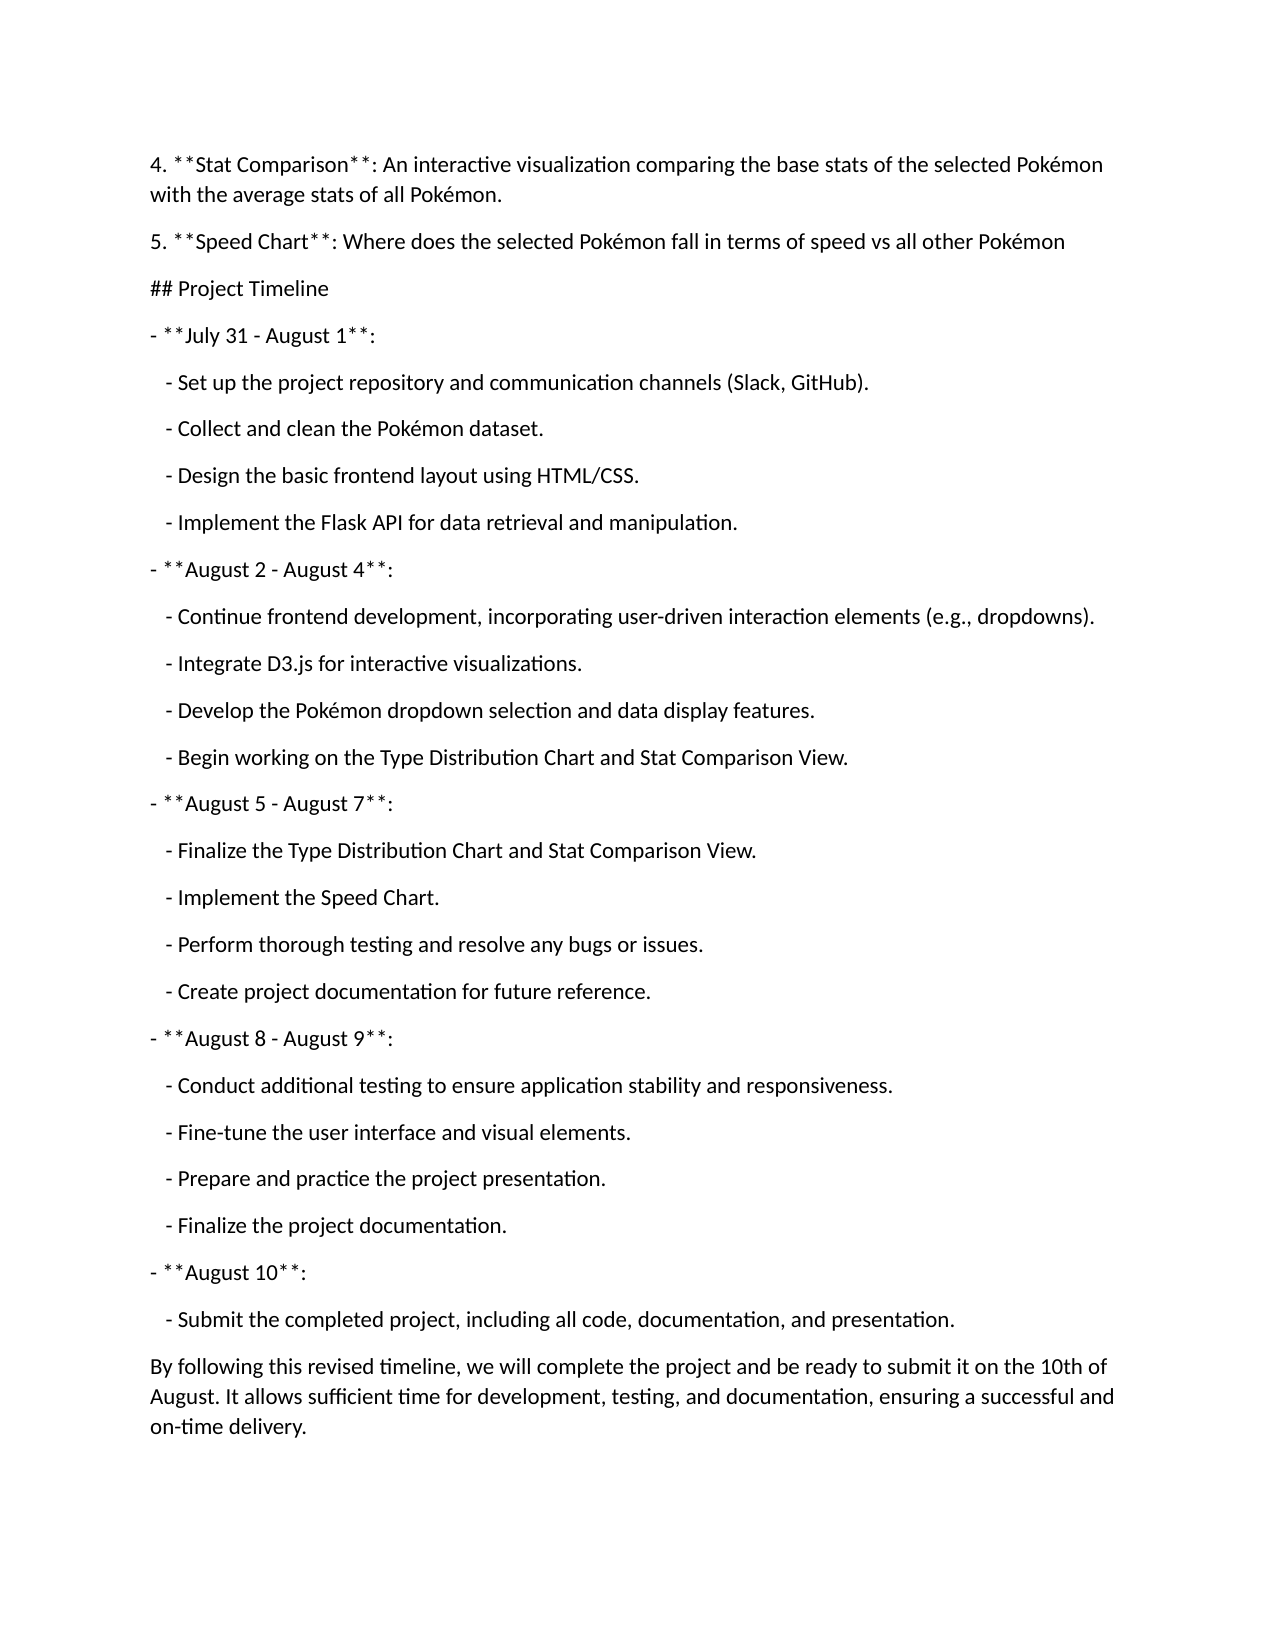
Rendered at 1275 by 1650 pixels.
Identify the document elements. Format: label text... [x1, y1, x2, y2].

text - Perform thorough testing and resolve any bugs or issues. [150, 930, 1125, 958]
text - **August 8 - August 9**: [150, 1024, 1125, 1052]
text - Implement the Speed Chart. [150, 883, 1125, 911]
text ## Project Timeline [150, 274, 1125, 302]
text - Set up the project repository and communication channels (Slack, GitHub). [150, 368, 1125, 396]
text - **August 10**: [150, 1258, 1125, 1286]
text - Design the basic frontend layout using HTML/CSS. [150, 461, 1125, 489]
text 5. **Speed Chart**: Where does the selected Pokémon fall in terms of speed vs all other Pokémon [150, 227, 1125, 255]
text - Integrate D3.js for interactive visualizations. [150, 649, 1125, 677]
text - Conduct additional testing to ensure application stability and responsiveness. [150, 1071, 1125, 1099]
text - Fine-tune the user interface and visual elements. [150, 1118, 1125, 1146]
text - Develop the Pokémon dropdown selection and data display features. [150, 696, 1125, 724]
text - Begin working on the Type Distribution Chart and Stat Comparison View. [150, 743, 1125, 771]
text - Implement the Flask API for data retrieval and manipulation. [150, 508, 1125, 536]
text - Prepare and practice the project presentation. [150, 1164, 1125, 1193]
text - **August 5 - August 7**: [150, 789, 1125, 818]
text By following this revised timeline, we will complete the project and be ready to submit it on the 10th of August. It allows sufficient time for development, testing, and documentation, ensuring a successful and on-time delivery. [150, 1352, 1125, 1441]
text - **August 2 - August 4**: [150, 555, 1125, 583]
text - **July 31 - August 1**: [150, 321, 1125, 349]
text 4. **Stat Comparison**: An interactive visualization comparing the base stats of the selected Pokémon with the average stats of all Pokémon. [150, 150, 1125, 208]
text - Finalize the Type Distribution Chart and Stat Comparison View. [150, 836, 1125, 864]
text - Continue frontend development, incorporating user-driven interaction elements (e.g., dropdowns). [150, 602, 1125, 630]
text - Create project documentation for future reference. [150, 977, 1125, 1005]
text - Submit the completed project, including all code, documentation, and presentation. [150, 1305, 1125, 1333]
text - Collect and clean the Pokémon dataset. [150, 414, 1125, 443]
text - Finalize the project documentation. [150, 1211, 1125, 1239]
